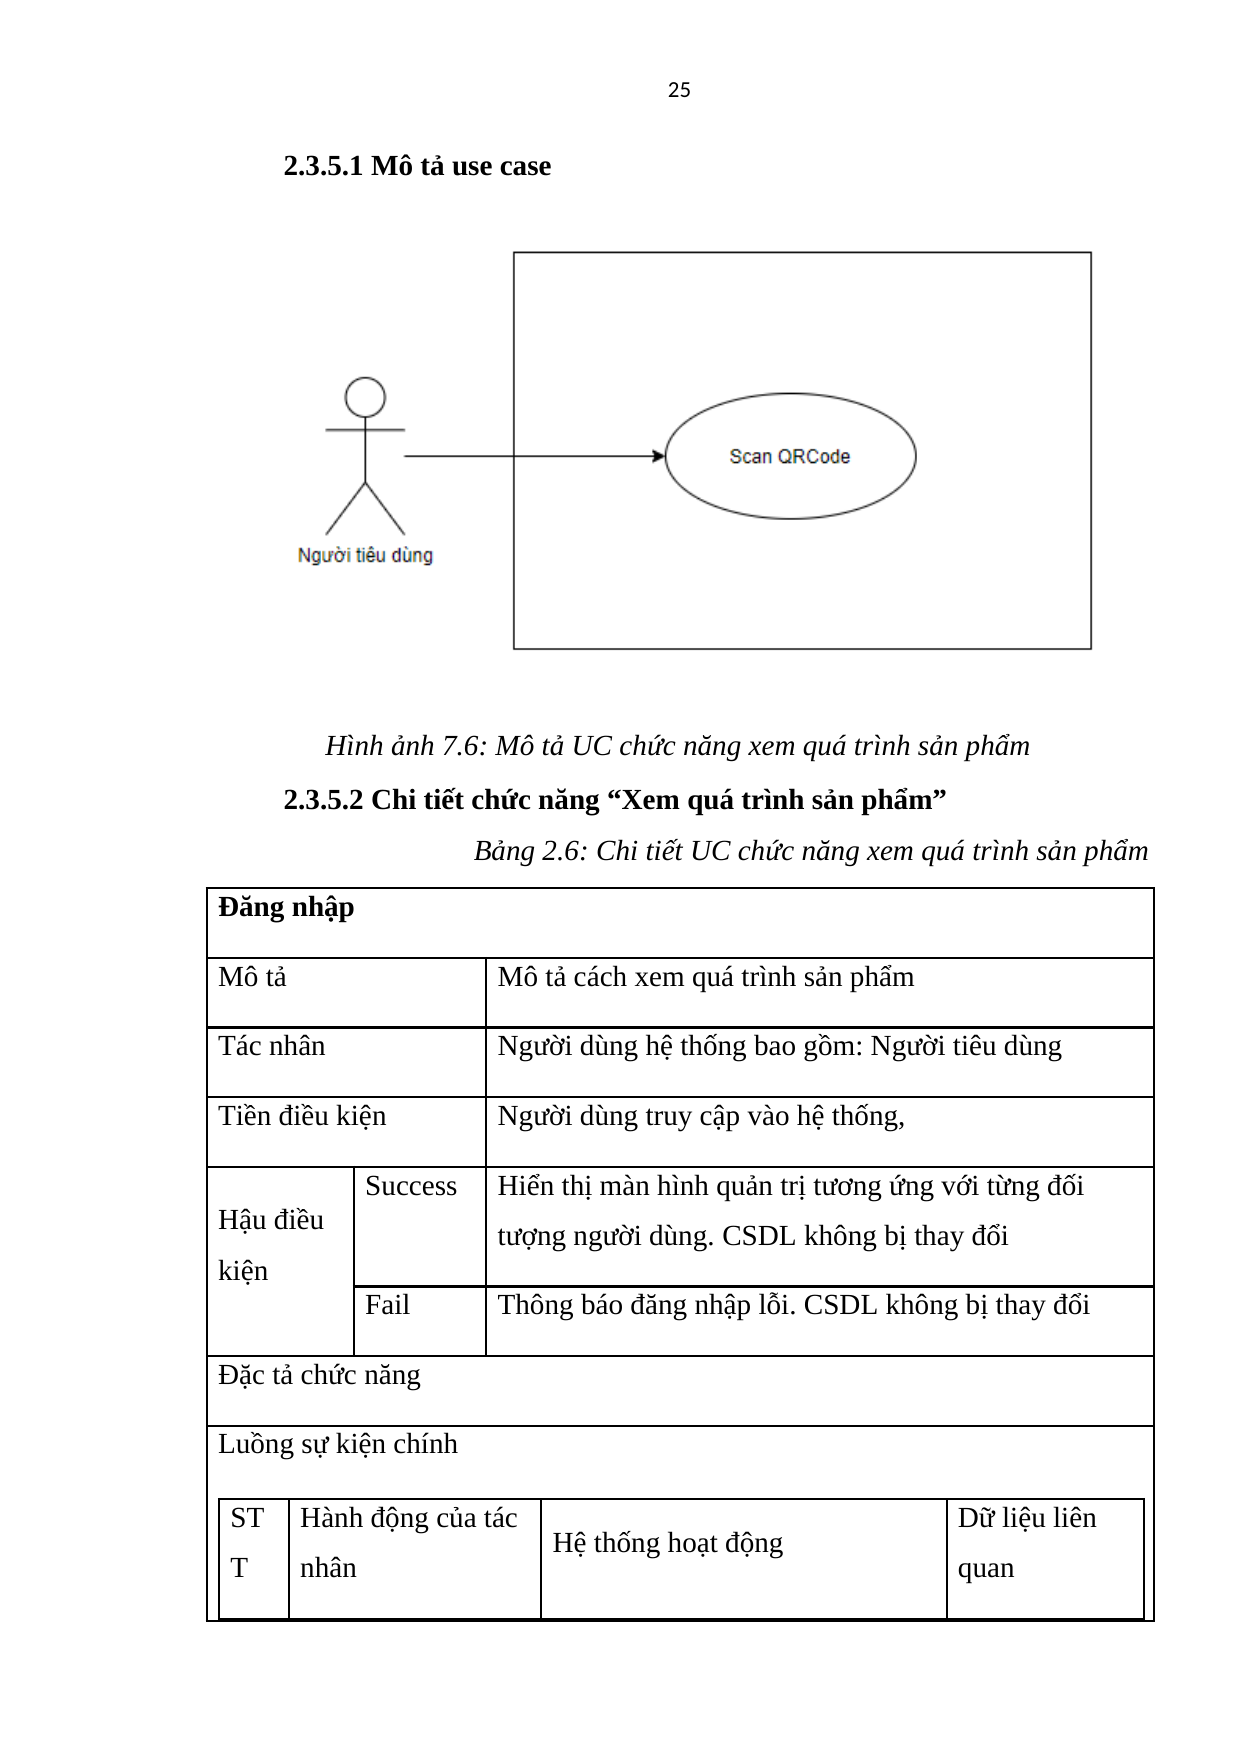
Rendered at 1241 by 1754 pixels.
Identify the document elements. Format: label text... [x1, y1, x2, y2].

picture [260, 198, 1136, 694]
table_cell Thông báo đăng nhập lỗi. CSDL không bị thay đổi [487, 1288, 1153, 1355]
text 2.3.5.2 Chi tiết chức năng “Xem quá trình sản phẩm” [283, 782, 1152, 816]
table_cell Success [355, 1168, 485, 1285]
table_cell Người dùng truy cập vào hệ thống, [487, 1098, 1153, 1166]
table_cell Hiển thị màn hình quản trị tương ứng với từng đối tượng người dùng. CSDL không bị thay đổi [487, 1168, 1153, 1285]
text 2.3.5.1 Mô tả use case [283, 148, 1152, 181]
table_cell Mô tả [208, 959, 485, 1026]
table_cell Fail [355, 1288, 485, 1355]
text Bảng 2.6: Chi tiết UC chức năng xem quá trình sản phẩm [207, 833, 1152, 866]
table_cell Tác nhân [208, 1029, 485, 1096]
table_header Đăng nhập [208, 889, 1153, 957]
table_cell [208, 1427, 1153, 1620]
table_cell Người dùng hệ thống bao gồm: Người tiêu dùng [487, 1029, 1153, 1096]
table_cell Đặc tả chức năng [208, 1357, 1153, 1424]
table_cell Mô tả cách xem quá trình sản phẩm [487, 959, 1153, 1026]
table_cell Hậu điều kiện [208, 1168, 353, 1355]
table_cell Tiền điều kiện [208, 1098, 485, 1166]
